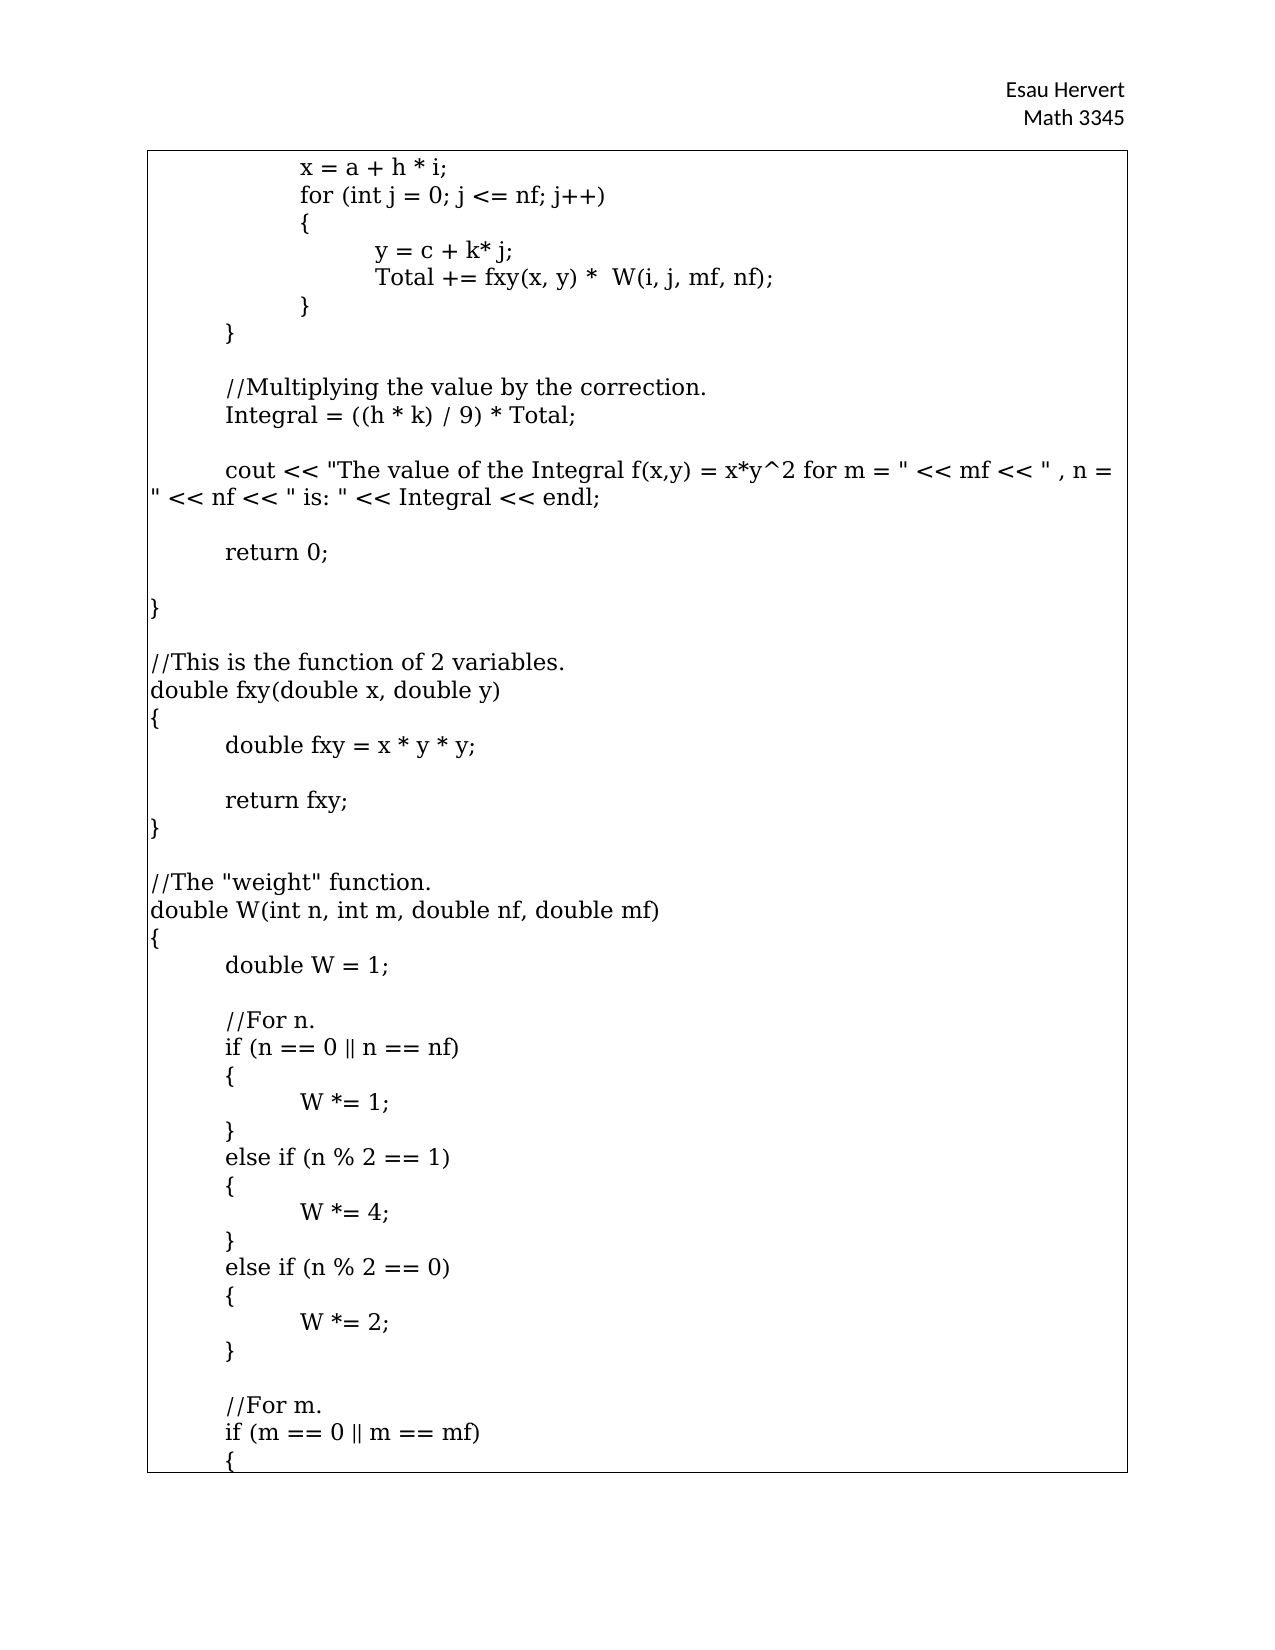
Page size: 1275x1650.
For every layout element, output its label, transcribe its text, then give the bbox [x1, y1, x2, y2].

text double fxy(double x, double y) [150, 676, 1125, 703]
text { [150, 208, 1125, 236]
text cout << "The value of the Integral f(x,y) = x*y^2 for m = " << mf << " , n = " << nf << " is: " << Integral << endl; [150, 456, 1125, 511]
text } [150, 813, 1125, 841]
text } [150, 593, 1125, 621]
text //This is the function of 2 variables. [150, 648, 1125, 676]
text } [150, 1116, 1125, 1143]
text } [150, 318, 1125, 346]
text x = a + h * i; [148, 151, 1127, 181]
text double W = 1; [150, 951, 1125, 978]
text W *= 4; [150, 1198, 1125, 1226]
text Integral = ((h * k) / 9) * Total; [150, 401, 1125, 428]
text } [150, 1226, 1125, 1253]
text { [150, 923, 1125, 951]
text //The "weight" function. [150, 868, 1125, 896]
text double fxy = x * y * y; [150, 731, 1125, 758]
text else if (n % 2 == 0) [150, 1253, 1125, 1281]
text return fxy; [150, 786, 1125, 813]
text double W(int n, int m, double nf, double mf) [150, 896, 1125, 923]
text { [150, 1446, 1125, 1472]
text for (int j = 0; j <= nf; j++) [150, 181, 1125, 208]
text Total += fxy(x, y) * W(i, j, mf, nf); [150, 263, 1125, 291]
text if (n == 0 || n == nf) [150, 1033, 1125, 1061]
text { [150, 1061, 1125, 1088]
text //For m. [150, 1391, 1125, 1418]
text if (m == 0 || m == mf) [150, 1418, 1125, 1446]
text { [150, 1281, 1125, 1308]
text //For n. [150, 1006, 1125, 1033]
text } [150, 291, 1125, 318]
text else if (n % 2 == 1) [150, 1143, 1125, 1171]
text //Multiplying the value by the correction. [150, 373, 1125, 401]
text y = c + k* j; [150, 236, 1125, 263]
text { [150, 703, 1125, 731]
text } [150, 1336, 1125, 1363]
text W *= 2; [150, 1308, 1125, 1336]
text W *= 1; [150, 1088, 1125, 1116]
text { [150, 1171, 1125, 1198]
text return 0; [150, 538, 1125, 566]
